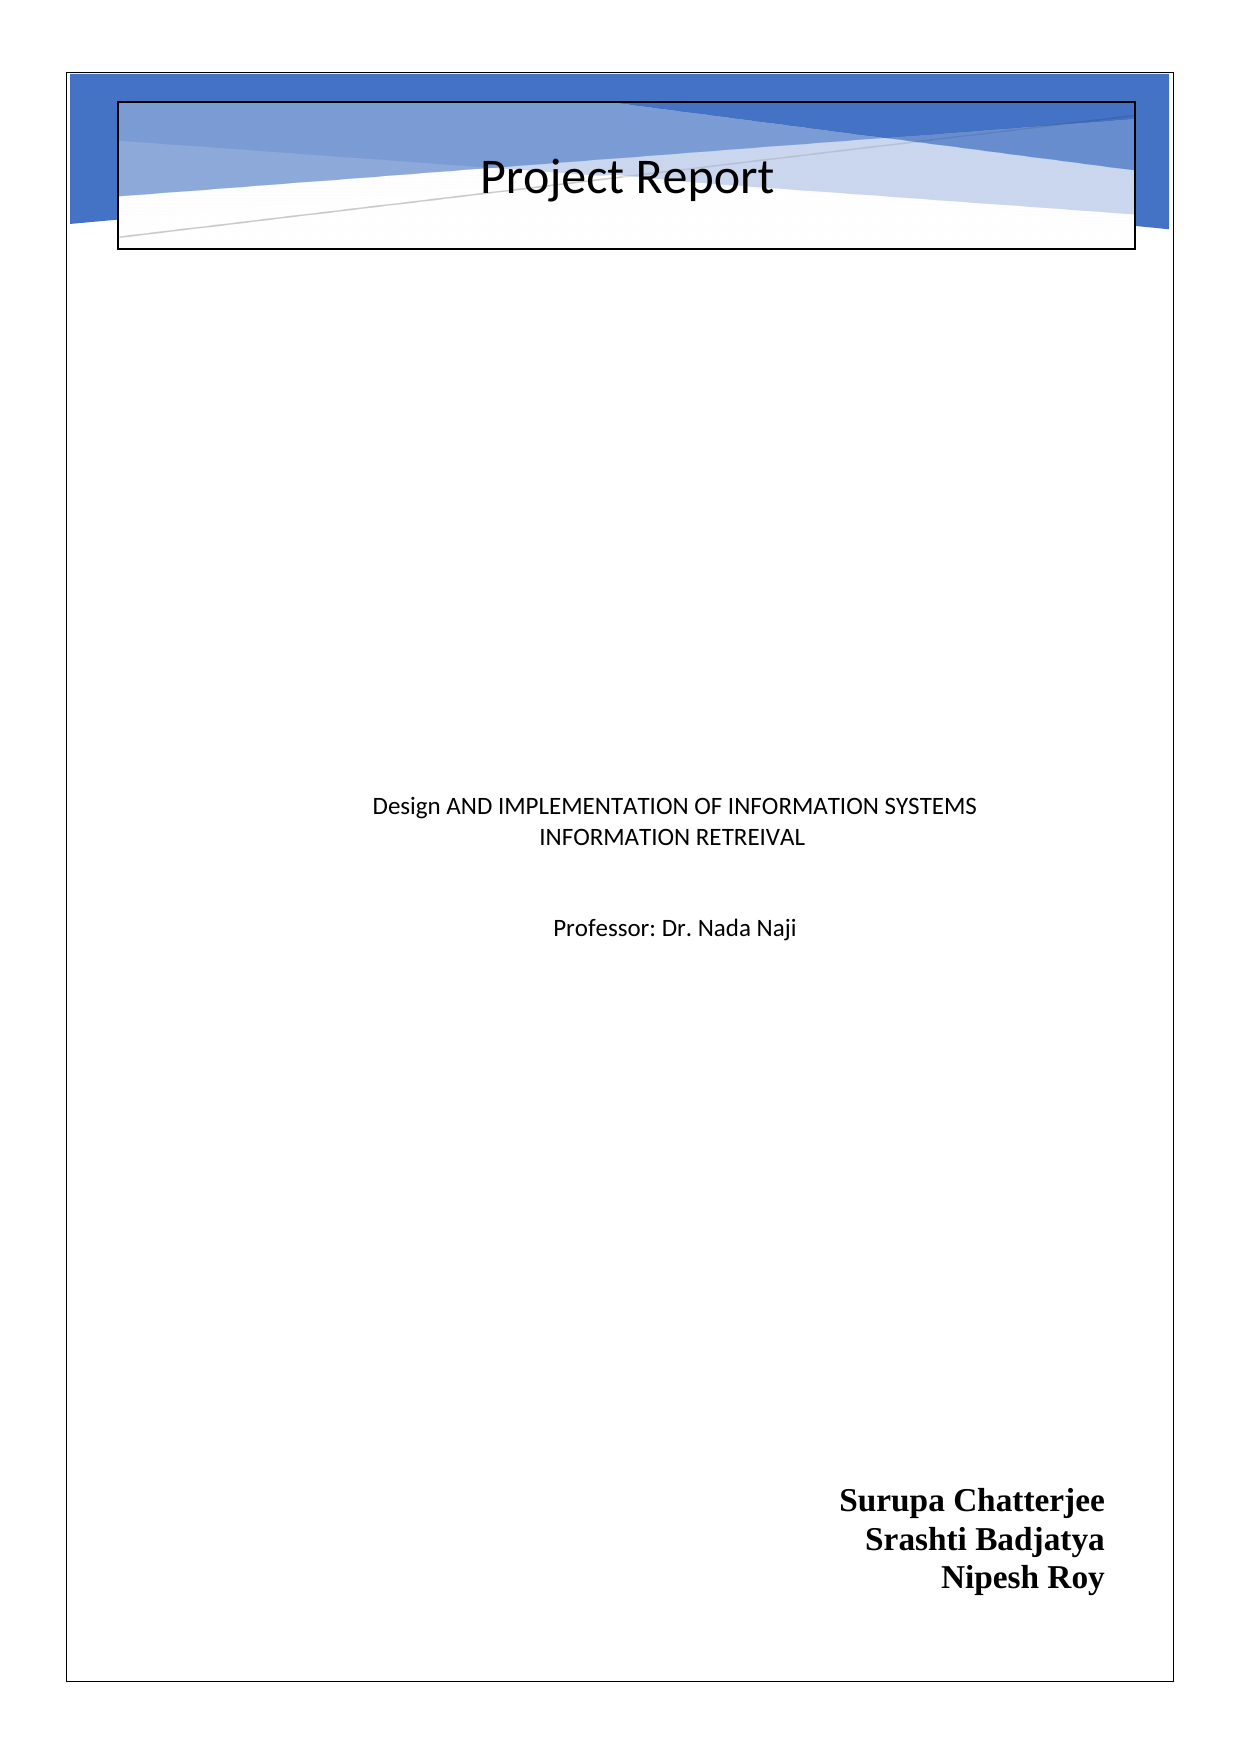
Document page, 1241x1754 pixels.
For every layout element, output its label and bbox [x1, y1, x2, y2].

picture [119, 103, 1134, 248]
